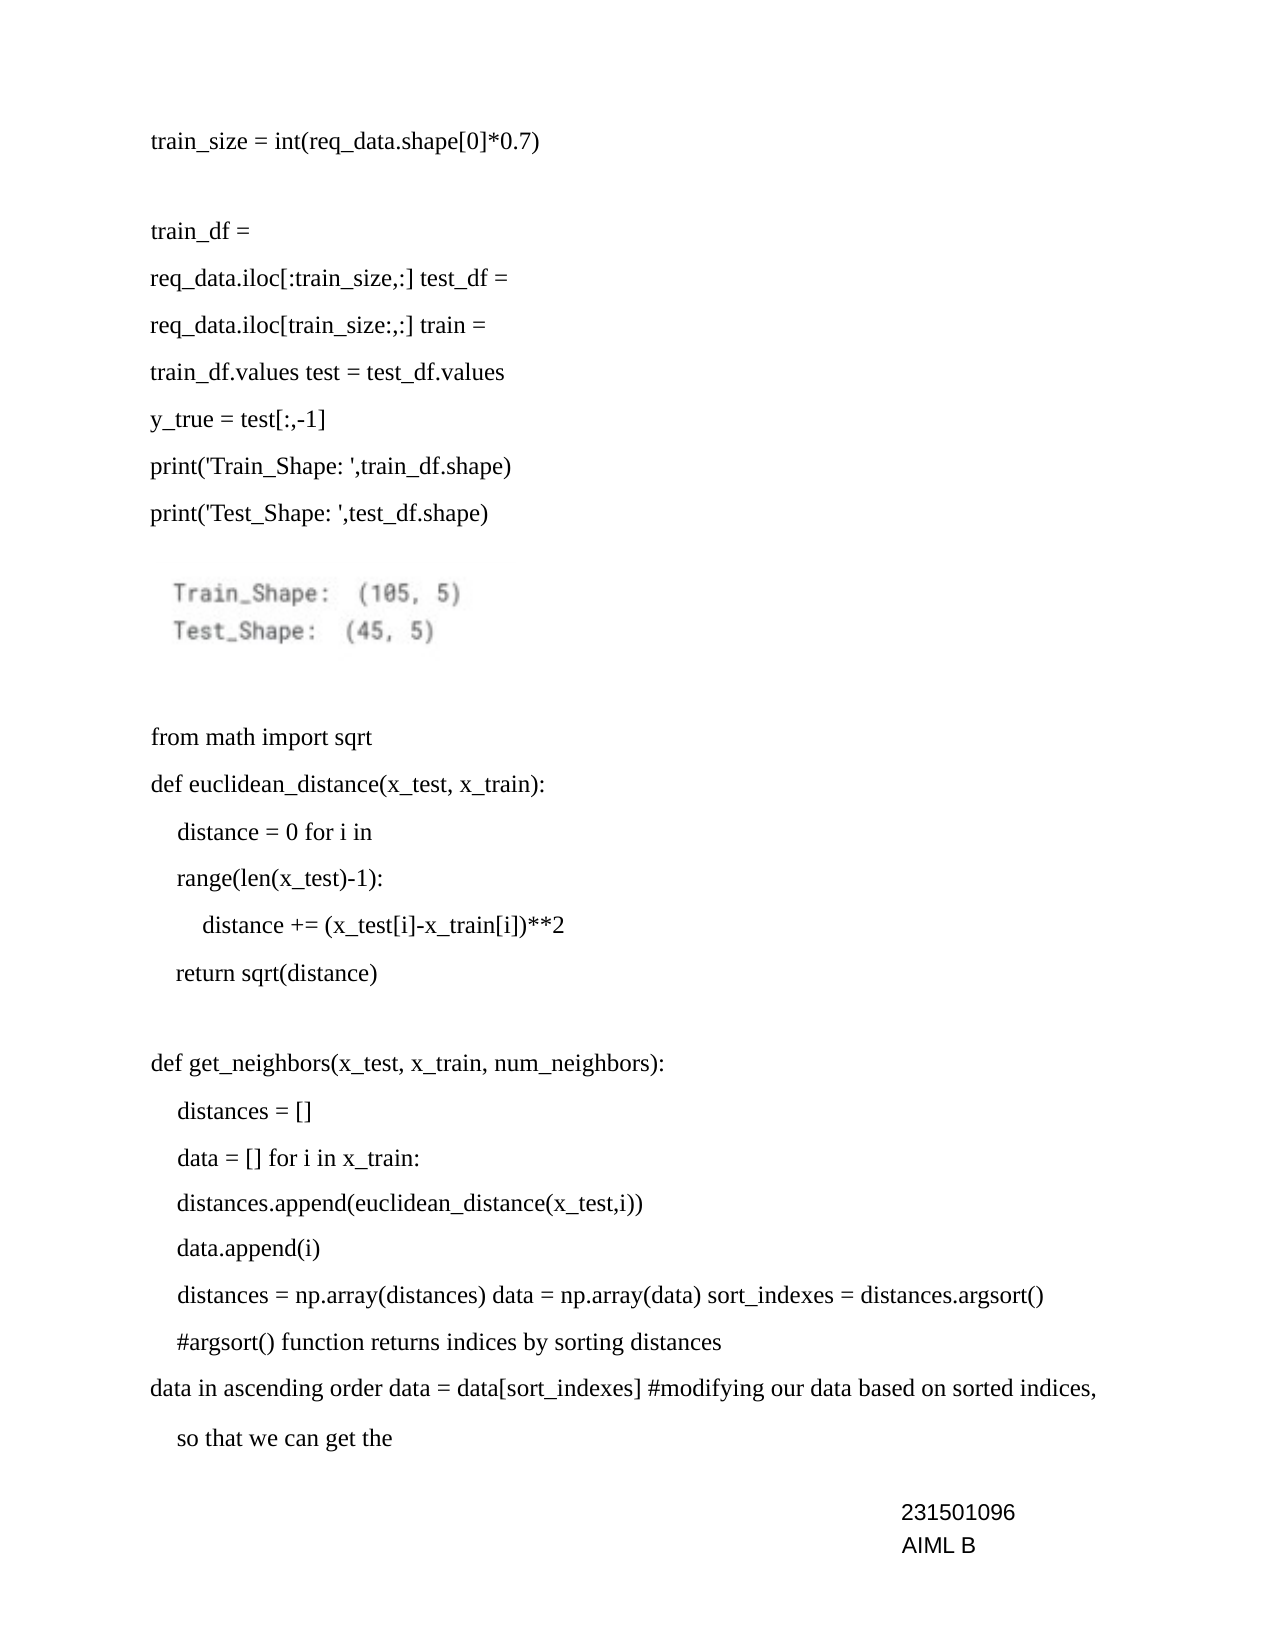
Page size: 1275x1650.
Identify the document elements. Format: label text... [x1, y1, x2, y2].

text train_df = req_data.iloc[:train_size,:] test_df = req_data.iloc[train_size:,:] train = train_df.values test = test_df.values y_true = test[:,-1] print('Train_Shape: ',train_df.shape) print('Test_Shape: ',test_df.shape) [150, 216, 519, 527]
picture [156, 561, 516, 663]
text data = [] for i in x_train: distances.append(euclidean_distance(x_test,i)) data.append(i) [177, 1143, 668, 1262]
text from math import sqrt [150, 722, 1085, 750]
text data in ascending order data = data[sort_indexes] #modifying our data based on sorted indices, so that we can get the [150, 1373, 1108, 1452]
text def get_neighbors(x_test, x_train, num_neighbors): [150, 1048, 1085, 1077]
text distances = [] [177, 1096, 1085, 1124]
text return sqrt(distance) [175, 958, 1085, 987]
text train_size = int(req_data.shape[0]*0.7) [150, 126, 1085, 154]
text distance = 0 for i in range(len(x_test)-1): [177, 817, 458, 892]
text def euclidean_distance(x_test, x_train): [150, 769, 1085, 798]
text distances = np.array(distances) data = np.array(data) sort_indexes = distances.argsort() #argsort() function returns indices by sorting distances [177, 1280, 1085, 1355]
text distance += (x_test[i]-x_train[i])**2 [202, 910, 1085, 939]
